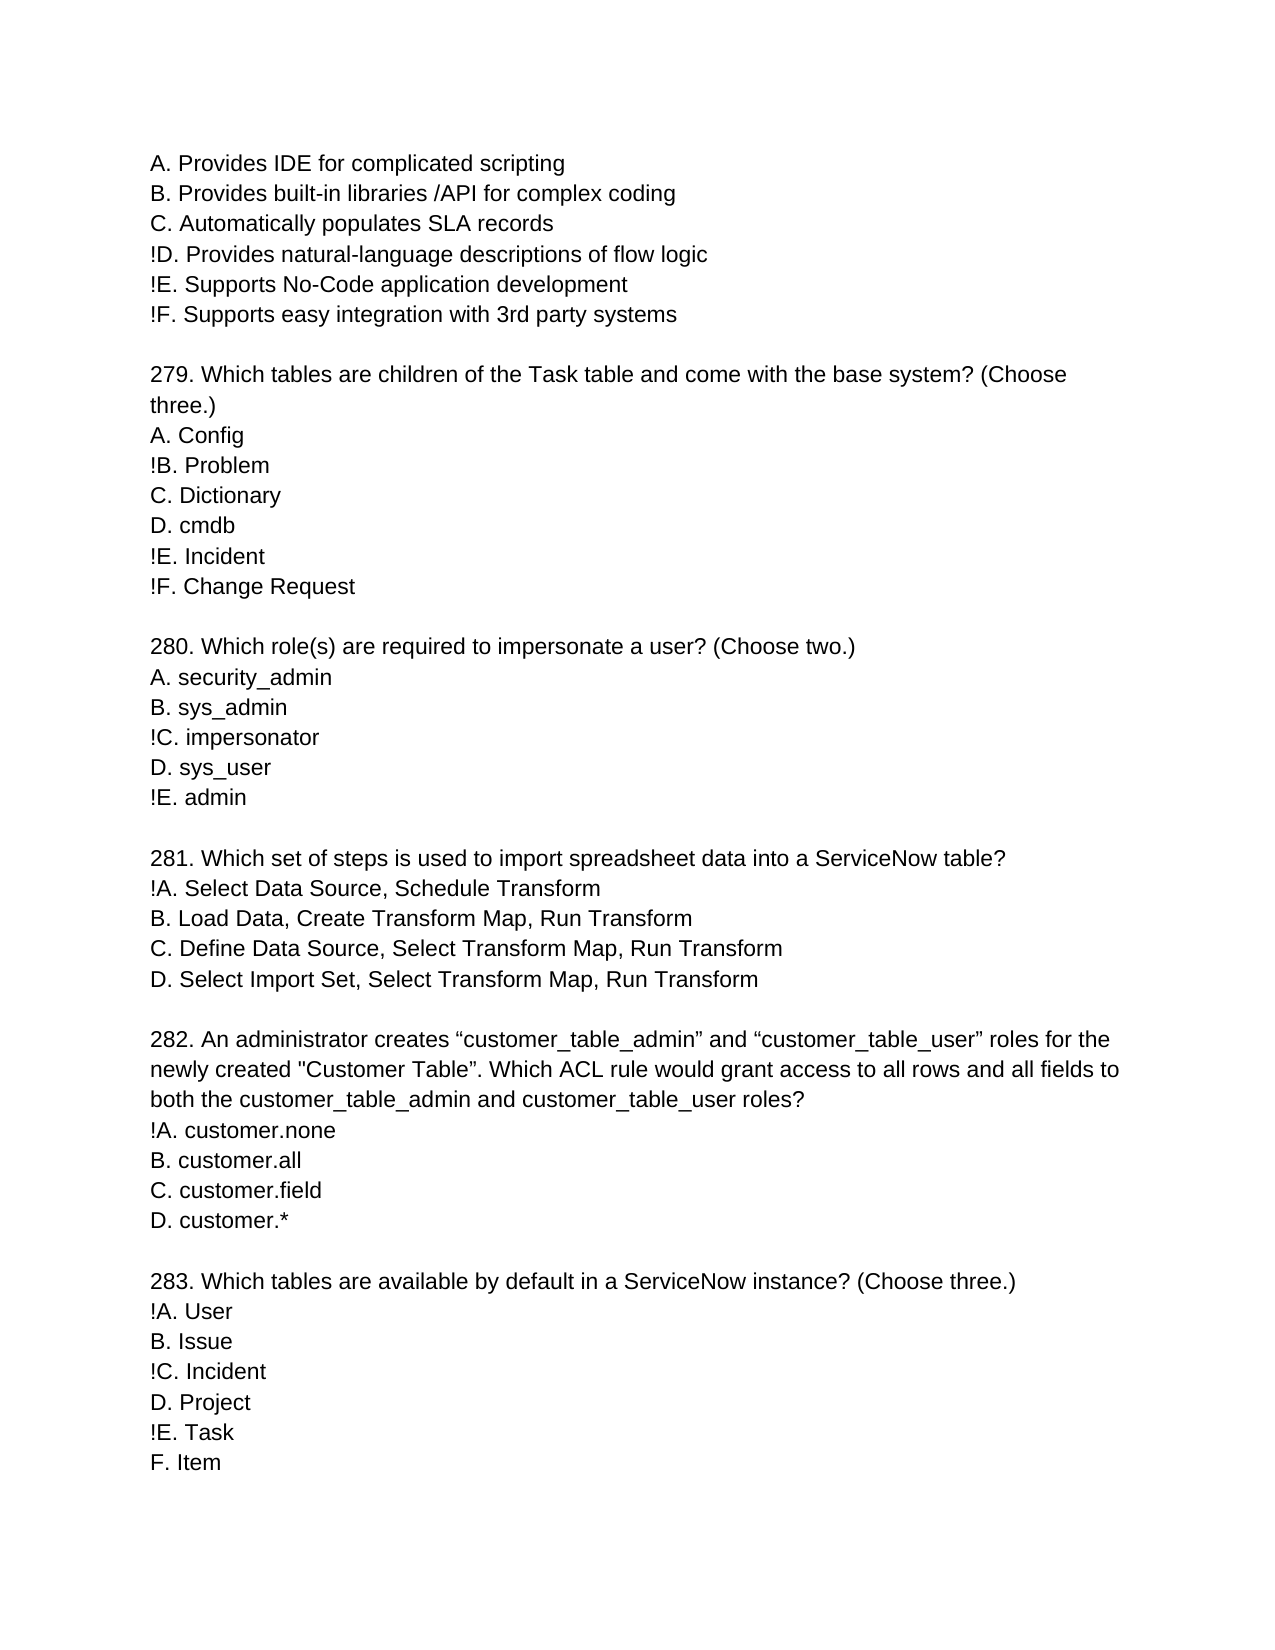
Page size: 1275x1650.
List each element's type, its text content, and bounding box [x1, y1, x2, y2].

text C. Automatically populates SLA records [150, 210, 1125, 237]
text D. Select Import Set, Select Transform Map, Run Transform [150, 966, 1125, 992]
text C. customer.field [150, 1177, 1125, 1203]
text B. sys_admin [150, 694, 1125, 720]
text !E. Supports No-Code application development [150, 271, 1125, 297]
text 282. An administrator creates “customer_table_admin” and “customer_table_user” roles for the newly created "Customer Table”. Which ACL rule would grant access to all rows and all fields to both the customer_table_admin and customer_table_user roles? [150, 1026, 1125, 1113]
text F. Item [150, 1449, 1125, 1475]
text !C. impersonator [150, 724, 1125, 750]
text 283. Which tables are available by default in a ServiceNow instance? (Choose three.) [150, 1268, 1125, 1294]
text 279. Which tables are children of the Task table and come with the base system? (Choose three.) [150, 361, 1125, 418]
text !A. customer.none [150, 1117, 1125, 1143]
text B. Load Data, Create Transform Map, Run Transform [150, 905, 1125, 932]
text !E. Task [150, 1419, 1125, 1445]
text !F. Change Request [150, 573, 1125, 599]
text !A. User [150, 1298, 1125, 1324]
text A. security_admin [150, 663, 1125, 690]
text !F. Supports easy integration with 3rd party systems [150, 301, 1125, 327]
text !D. Provides natural-language descriptions of flow logic [150, 241, 1125, 267]
text !A. Select Data Source, Schedule Transform [150, 875, 1125, 901]
text !B. Problem [150, 452, 1125, 478]
text !E. admin [150, 784, 1125, 811]
text B. customer.all [150, 1147, 1125, 1173]
text D. cmdb [150, 512, 1125, 539]
text D. Project [150, 1388, 1125, 1415]
text B. Provides built-in libraries /API for complex coding [150, 180, 1125, 207]
text !E. Incident [150, 543, 1125, 569]
text D. customer.* [150, 1207, 1125, 1234]
text D. sys_user [150, 754, 1125, 781]
text C. Dictionary [150, 482, 1125, 509]
text A. Config [150, 422, 1125, 448]
text B. Issue [150, 1328, 1125, 1354]
text !C. Incident [150, 1358, 1125, 1385]
text A. Provides IDE for complicated scripting [150, 150, 1125, 176]
text C. Define Data Source, Select Transform Map, Run Transform [150, 935, 1125, 962]
text 281. Which set of steps is used to import spreadsheet data into a ServiceNow table? [150, 845, 1125, 871]
text 280. Which role(s) are required to impersonate a user? (Choose two.) [150, 633, 1125, 660]
